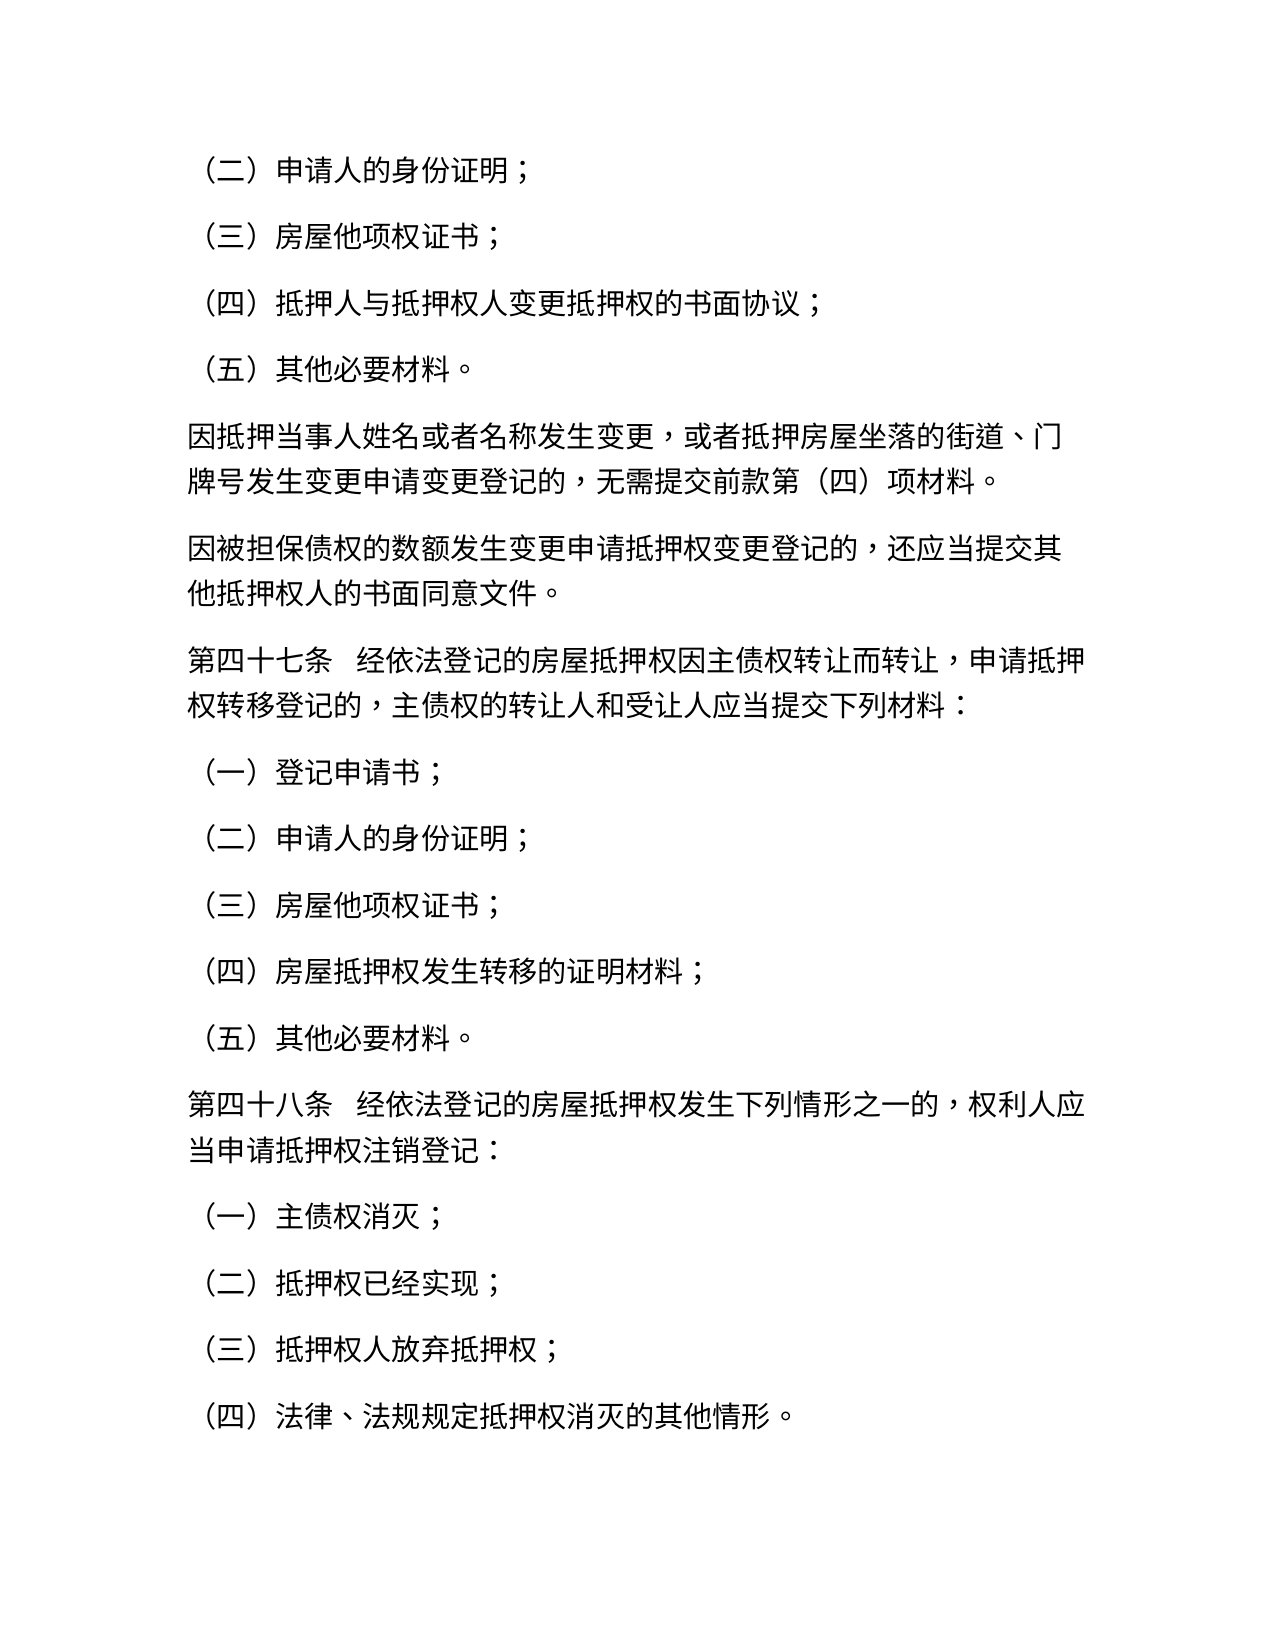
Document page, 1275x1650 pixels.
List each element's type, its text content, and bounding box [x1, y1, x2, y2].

text （四）法律、法规规定抵押权消灭的其他情形。 [187, 1396, 1087, 1436]
text （二）申请人的身份证明； [187, 150, 1087, 190]
text 第四十七条 经依法登记的房屋抵押权因主债权转让而转让，申请抵押权转移登记的，主债权的转让人和受让人应当提交下列材料： [187, 640, 1087, 725]
text 因被担保债权的数额发生变更申请抵押权变更登记的，还应当提交其他抵押权人的书面同意文件。 [187, 528, 1087, 613]
text （四）抵押人与抵押权人变更抵押权的书面协议； [187, 283, 1087, 323]
text （三）抵押权人放弃抵押权； [187, 1329, 1087, 1369]
text 第四十八条 经依法登记的房屋抵押权发生下列情形之一的，权利人应当申请抵押权注销登记： [187, 1084, 1087, 1170]
text （五）其他必要材料。 [187, 1018, 1087, 1058]
text 因抵押当事人姓名或者名称发生变更，或者抵押房屋坐落的街道、门牌号发生变更申请变更登记的，无需提交前款第（四）项材料。 [187, 416, 1087, 501]
text （一）登记申请书； [187, 752, 1087, 792]
text （四）房屋抵押权发生转移的证明材料； [187, 951, 1087, 991]
text （三）房屋他项权证书； [187, 885, 1087, 925]
text （二）申请人的身份证明； [187, 818, 1087, 858]
text （五）其他必要材料。 [187, 349, 1087, 389]
text （三）房屋他项权证书； [187, 216, 1087, 256]
text （二）抵押权已经实现； [187, 1263, 1087, 1303]
text （一）主债权消灭； [187, 1196, 1087, 1236]
